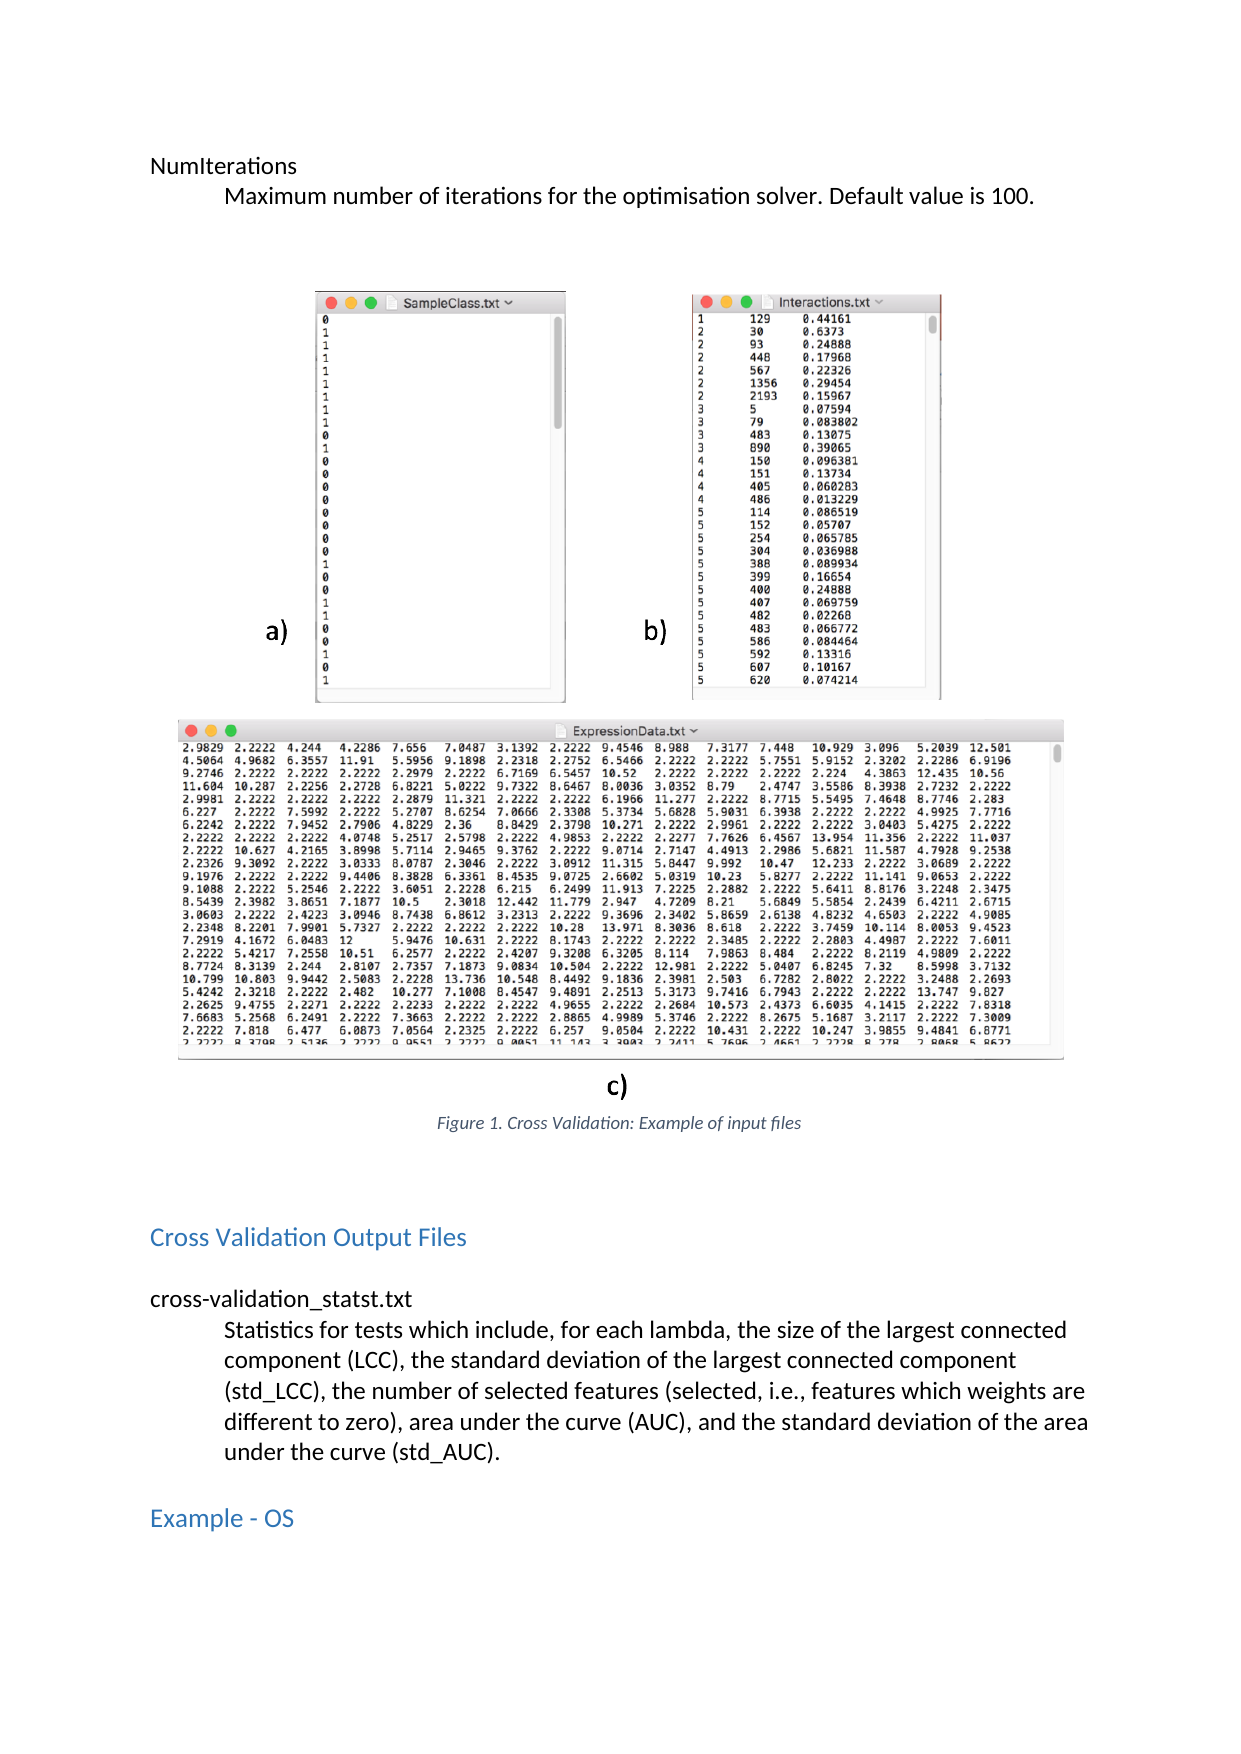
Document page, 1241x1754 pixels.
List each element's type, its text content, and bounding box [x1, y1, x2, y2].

text Statistics for tests which include, for each lambda, the size of the largest connected component (LCC), the standard deviation of the largest connected component (std_LCC), the number of selected features (selected, i.e., features which weights are different to zero), area under the curve (AUC), and the standard deviation of the area under the curve (std_AUC). [224, 1314, 1090, 1467]
text cross-validation_statst.txt [150, 1283, 1090, 1314]
picture [150, 272, 1089, 1111]
subtitle Example - OS [150, 1501, 1090, 1534]
list Maximum number of iterations for the optimisation solver. Default value is 100. [224, 181, 1090, 211]
list NumIterations [150, 150, 1090, 181]
subtitle Cross Validation Output Files [150, 1220, 1090, 1253]
